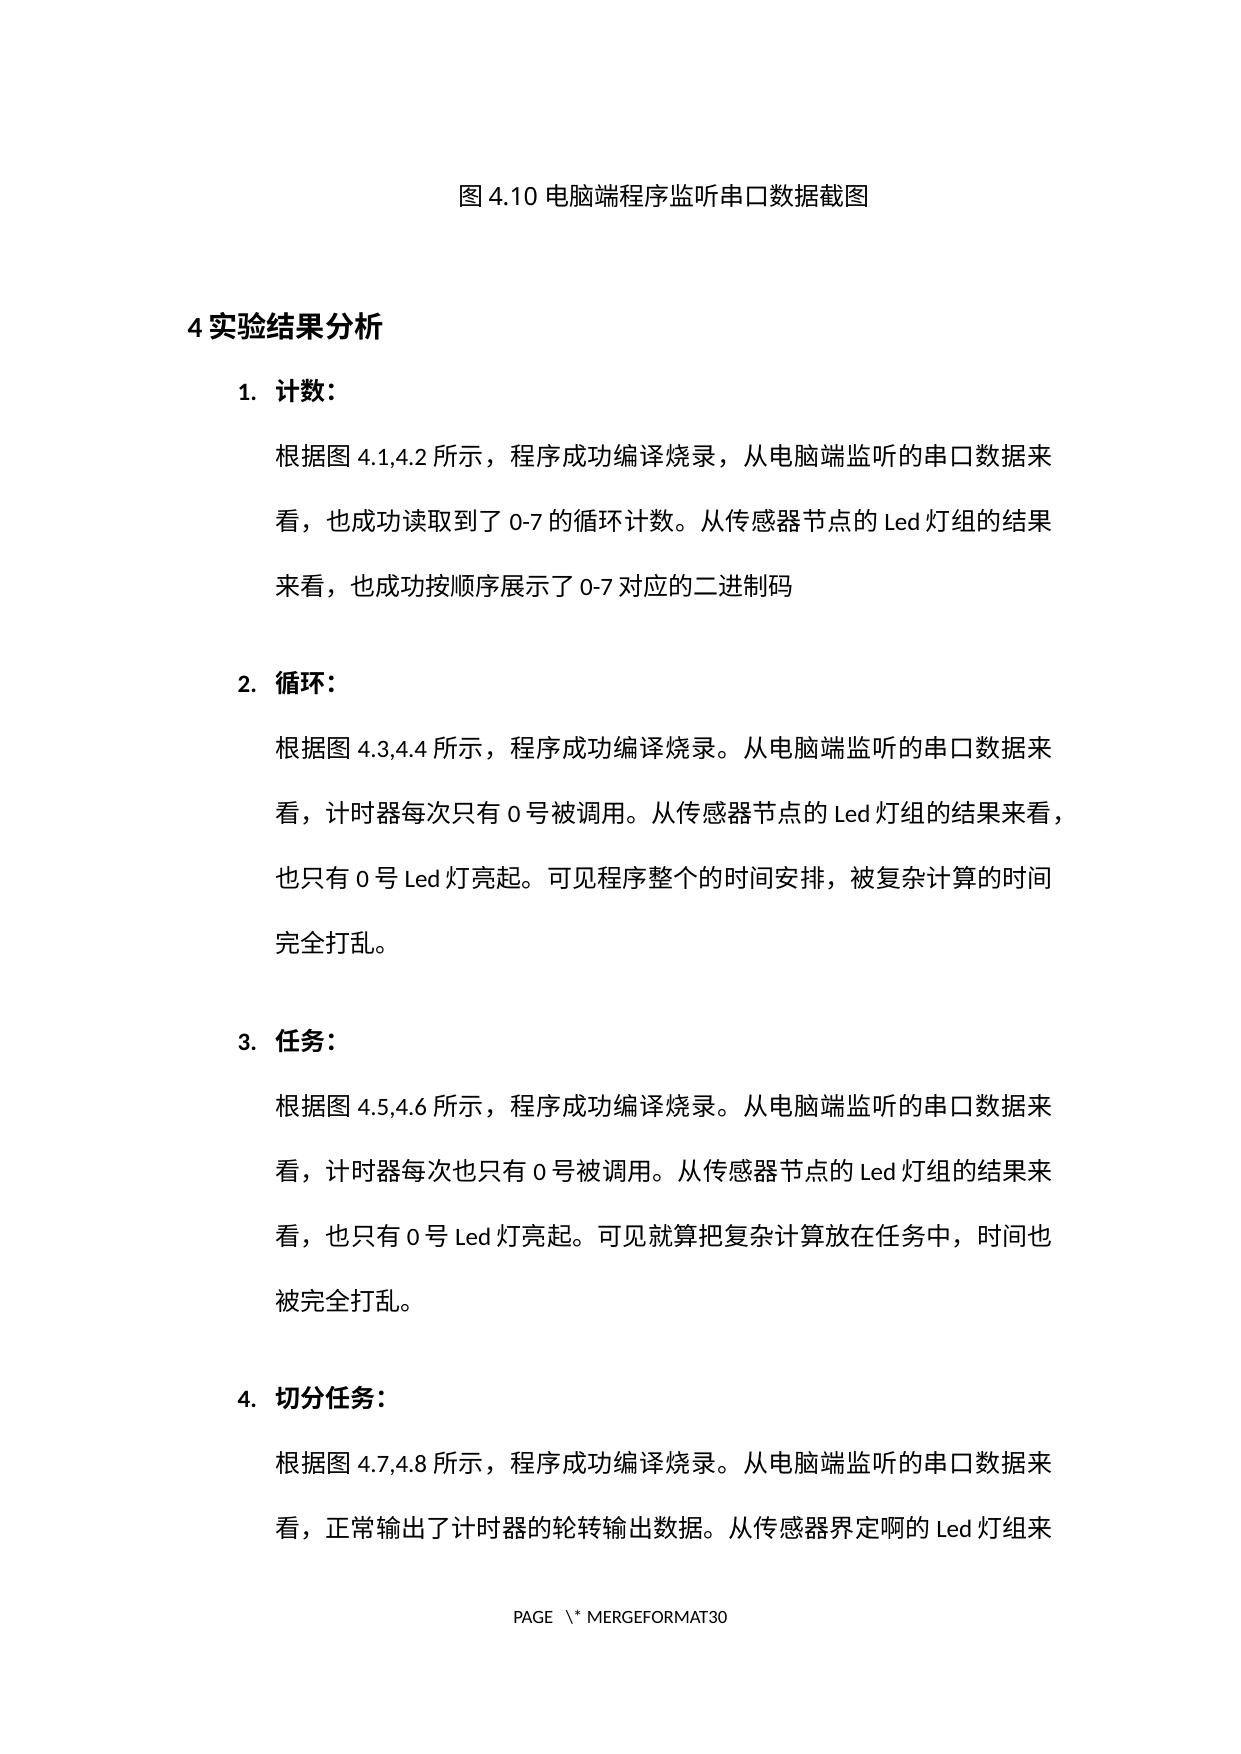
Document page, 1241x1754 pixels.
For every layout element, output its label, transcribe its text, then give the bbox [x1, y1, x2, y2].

text 4实验结果分析 [187, 292, 1053, 357]
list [275, 1429, 1053, 1559]
list 图4.10 电脑端程序监听串口数据截图 [275, 162, 1053, 227]
list 根据图4.5,4.6所示，程序成功编译烧录。从电脑端监听的串口数据来看，计时器每次也只有0号被调用。从传感器节点的Led灯组的结果来看，也只有0号Led灯亮起。可见就算把复杂计算放在任务中，时间也被完全打乱。 [275, 1072, 1053, 1332]
list 根据图4.1,4.2所示，程序成功编译烧录，从电脑端监听的串口数据来看，也成功读取到了0-7的循环计数。从传感器节点的Led灯组的结果来看，也成功按顺序展示了0-7对应的二进制码 [275, 422, 1053, 617]
list 任务： [237, 1007, 1053, 1072]
list 切分任务： [237, 1364, 1053, 1429]
list 循环： [237, 649, 1053, 714]
list 计数： [237, 357, 1053, 422]
list 根据图4.3,4.4所示，程序成功编译烧录。从电脑端监听的串口数据来看，计时器每次只有0号被调用。从传感器节点的Led灯组的结果来看，也只有0号Led灯亮起。可见程序整个的时间安排，被复杂计算的时间完全打乱。 [275, 714, 1053, 974]
